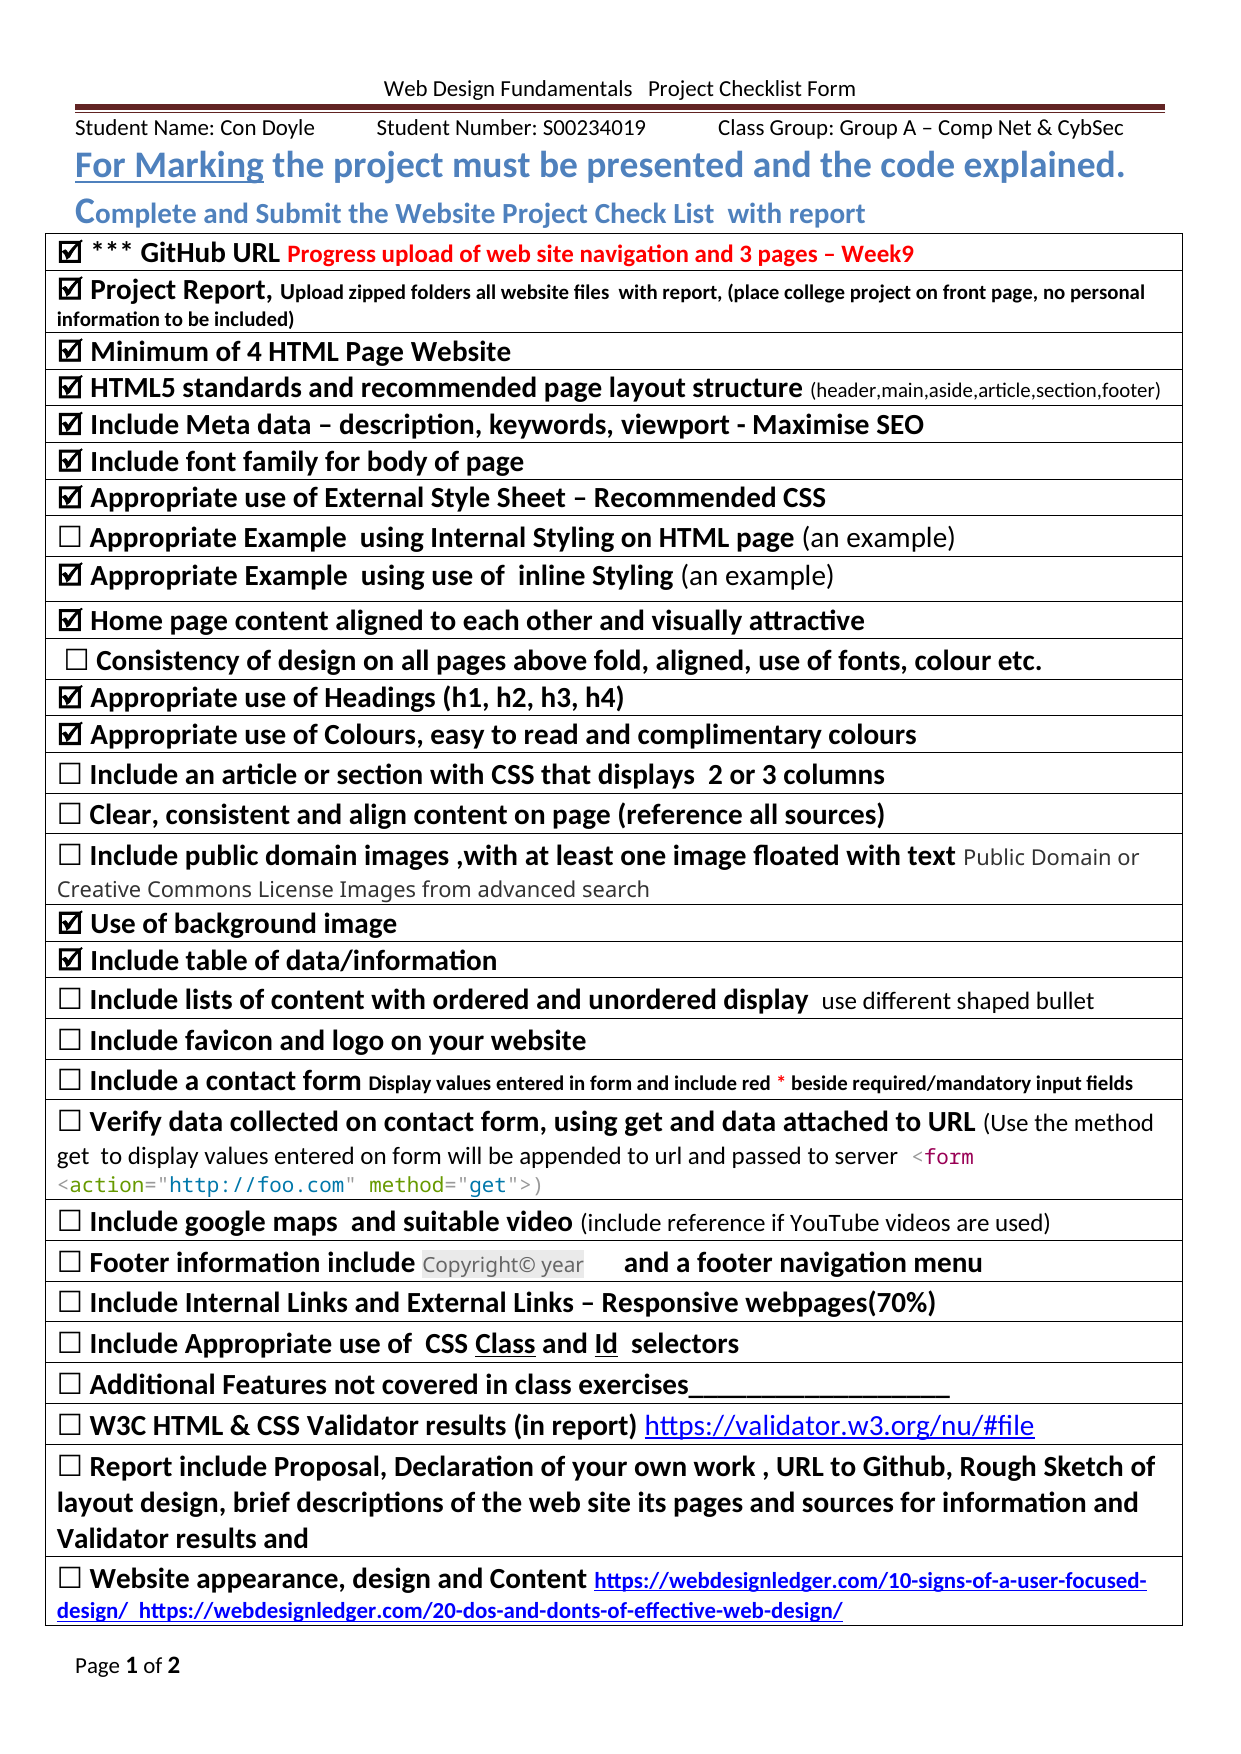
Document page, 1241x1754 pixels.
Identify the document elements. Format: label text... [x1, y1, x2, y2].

table_cell Include public domain images ,with at least one image floated with text Public Domain or Creative Commons License Images from advanced search [46, 834, 1182, 904]
table_cell Appropriate use of Colours, easy to read and complimentary colours [46, 716, 1182, 752]
table_cell Clear, consistent and align content on page (reference all sources) [46, 794, 1182, 833]
table_cell Consistency of design on all pages above fold, aligned, use of fonts, colour etc. [46, 639, 1182, 678]
table_cell Appropriate Example using Internal Styling on HTML page (an example) [46, 516, 1182, 556]
table_cell Additional Features not covered in class exercises__________________ [46, 1363, 1182, 1403]
table_cell Include a contact form Display values entered in form and include red * beside required/mandatory input fields [46, 1060, 1182, 1099]
table_cell W3C HTML & CSS Validator results (in report) https://validator.w3.org/nu/#file [46, 1404, 1182, 1444]
table_cell Include favicon and logo on your website [46, 1019, 1182, 1059]
table_cell Minimum of 4 HTML Page Website [46, 333, 1182, 368]
table_cell Include lists of content with ordered and unordered display use different shaped bullet [46, 978, 1182, 1018]
table_cell Include font family for body of page [46, 443, 1182, 478]
text For Marking the project must be presented and the code explained. Complete and Submit the Website Project Check List with report [75, 141, 1165, 233]
table_cell Website appearance, design and Content https://webdesignledger.com/10-signs-of-a-user-focused-design/ https://webdesignledger.com/20-dos-and-donts-of-effective-web-design/ [46, 1557, 1182, 1624]
table_cell Report include Proposal, Declaration of your own work , URL to Github, Rough Sketch of layout design, brief descriptions of the web site its pages and sources for information and Validator results and [46, 1445, 1182, 1556]
table_cell Include table of data/information [46, 942, 1182, 977]
table_cell Appropriate Example using use of inline Styling (an example) [46, 557, 1182, 601]
table_cell Include an article or section with CSS that displays 2 or 3 columns [46, 753, 1182, 793]
table_cell Include Meta data – description, keywords, viewport - Maximise SEO [46, 406, 1182, 442]
table_cell Appropriate use of Headings (h1, h2, h3, h4) [46, 680, 1182, 715]
table_cell Include google maps and suitable video (include reference if YouTube videos are used) [46, 1200, 1182, 1240]
table_cell Project Report, Upload zipped folders all website files with report, (place college project on front page, no personal information to be included) [46, 271, 1182, 332]
table_header *** GitHub URL Progress upload of web site navigation and 3 pages – Week9 [46, 234, 1182, 270]
table_cell Appropriate use of External Style Sheet – Recommended CSS [46, 480, 1182, 515]
table_cell Include Appropriate use of CSS Class and Id selectors [46, 1322, 1182, 1362]
table_cell Use of background image [46, 905, 1182, 941]
table_cell Footer information include Copyright© year and a footer navigation menu [46, 1241, 1182, 1281]
table_cell Verify data collected on contact form, using get and data attached to URL (Use the method get to display values entered on form will be appended to url and passed to server <form <action="http://foo.com" method="get">) [46, 1100, 1182, 1199]
table_cell Home page content aligned to each other and visually attractive [46, 602, 1182, 638]
table_cell HTML5 standards and recommended page layout structure (header,main,aside,article,section,footer) [46, 370, 1182, 405]
table_cell Include Internal Links and External Links – Responsive webpages(70%) [46, 1282, 1182, 1321]
